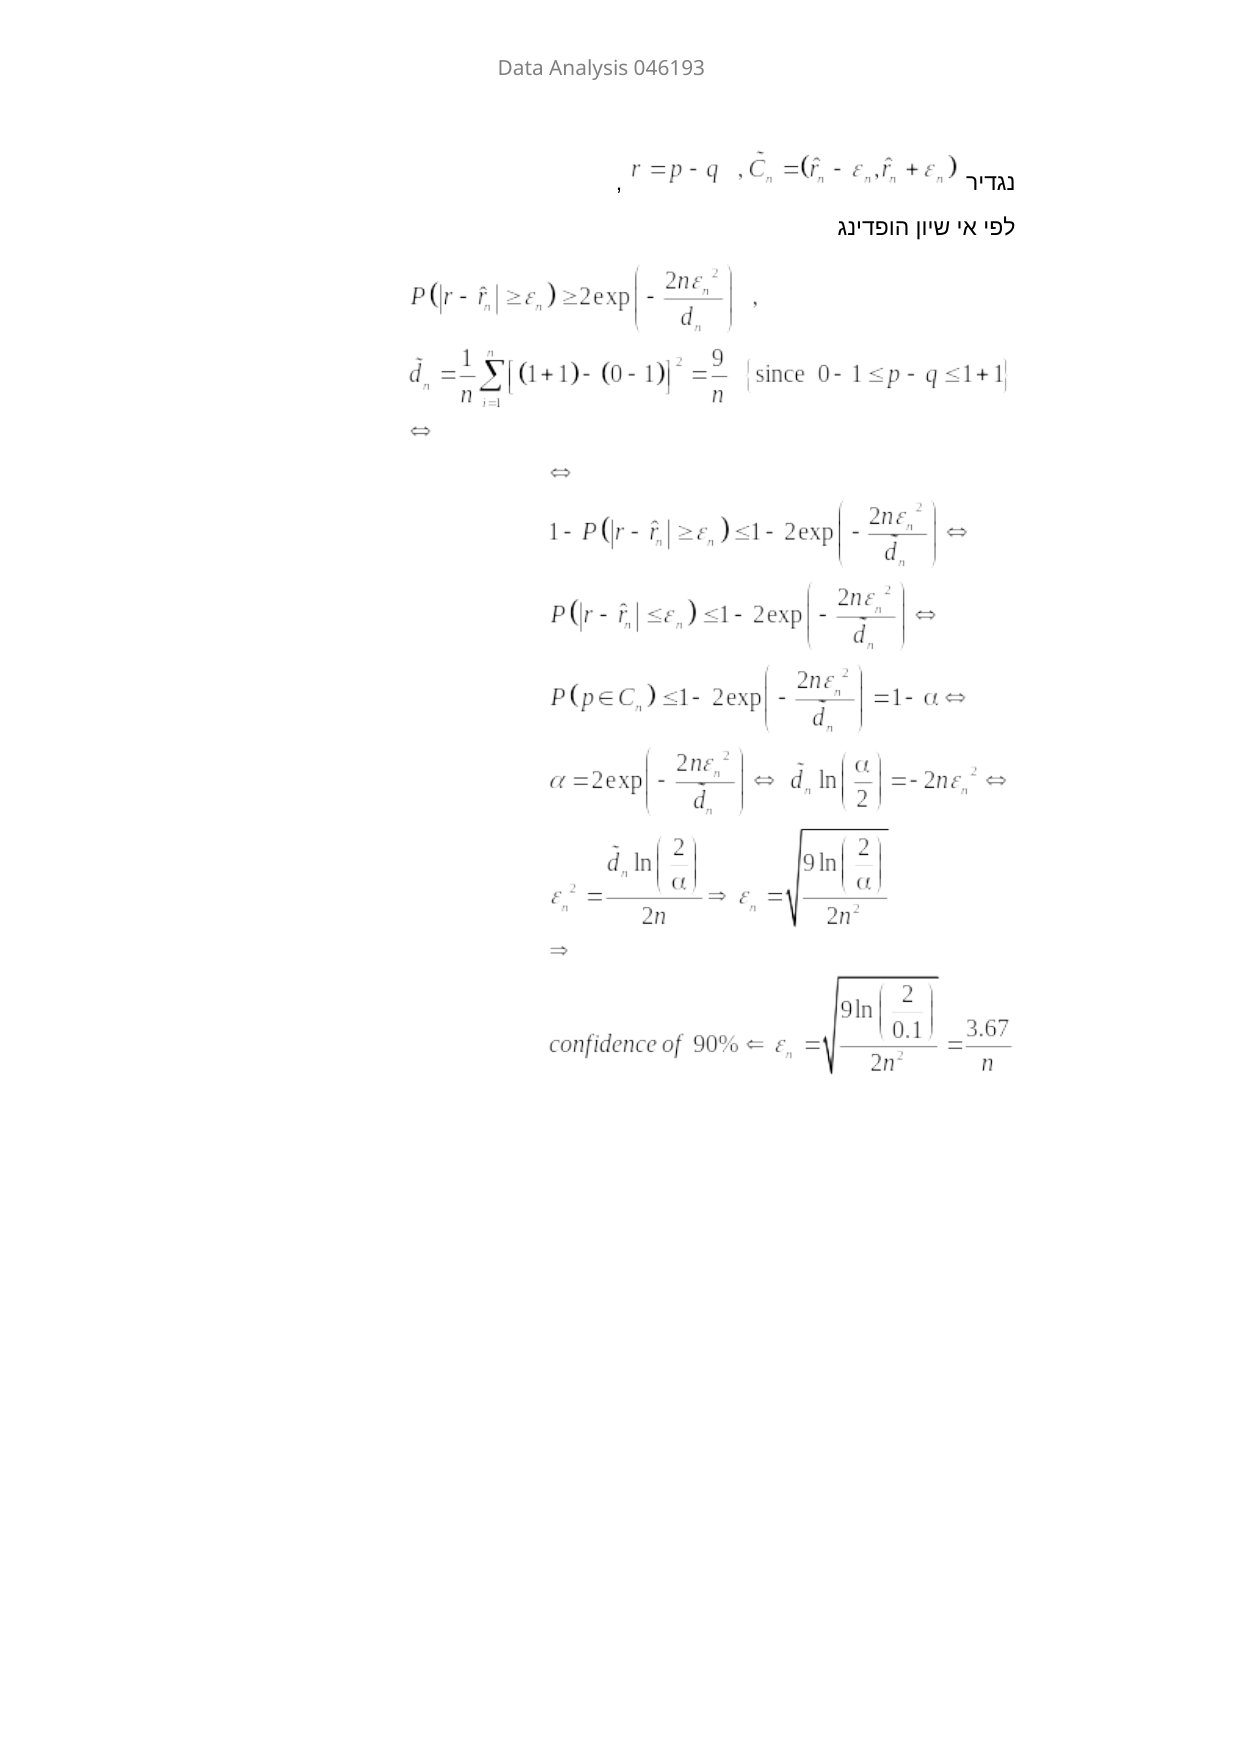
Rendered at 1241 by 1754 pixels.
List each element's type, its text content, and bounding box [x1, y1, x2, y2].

text נגדיר , [187, 150, 1016, 196]
text לפי אי שיון הופדינג [187, 214, 1016, 241]
